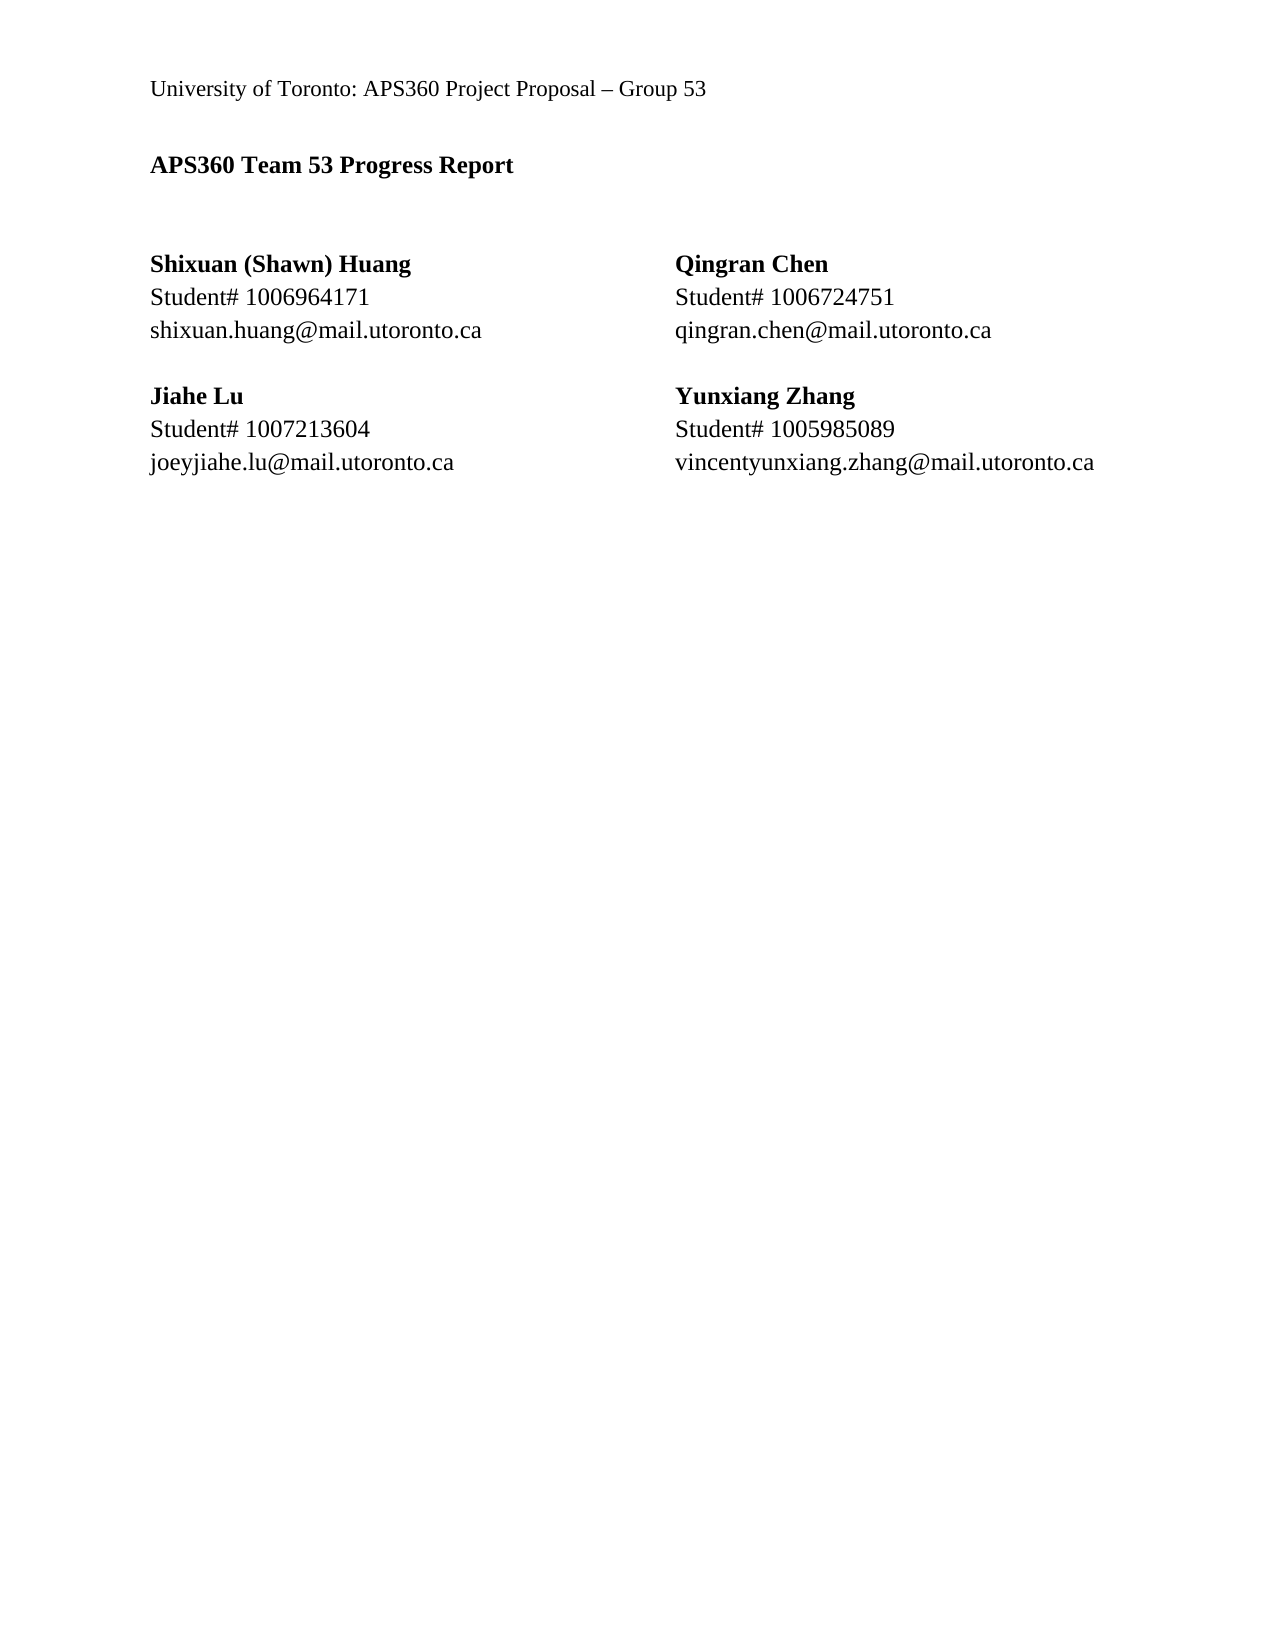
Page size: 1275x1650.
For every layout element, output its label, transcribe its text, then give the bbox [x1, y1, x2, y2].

text Student# 1007213604 [150, 414, 600, 443]
text joeyjiahe.lu@mail.utoronto.ca [150, 447, 600, 476]
text qingran.chen@mail.utoronto.ca [675, 315, 1125, 344]
text shixuan.huang@mail.utoronto.ca [150, 315, 600, 344]
text Jiahe Lu [150, 381, 600, 410]
text APS360 Team 53 Progress Report [150, 150, 1125, 179]
text vincentyunxiang.zhang@mail.utoronto.ca [675, 447, 1125, 476]
text Shixuan (Shawn) Huang [150, 249, 600, 278]
text Student# 1006724751 [675, 282, 1125, 311]
text Qingran Chen [675, 249, 1125, 278]
text Yunxiang Zhang [675, 381, 1125, 410]
text Student# 1006964171 [150, 282, 600, 311]
text Student# 1005985089 [675, 414, 1125, 443]
